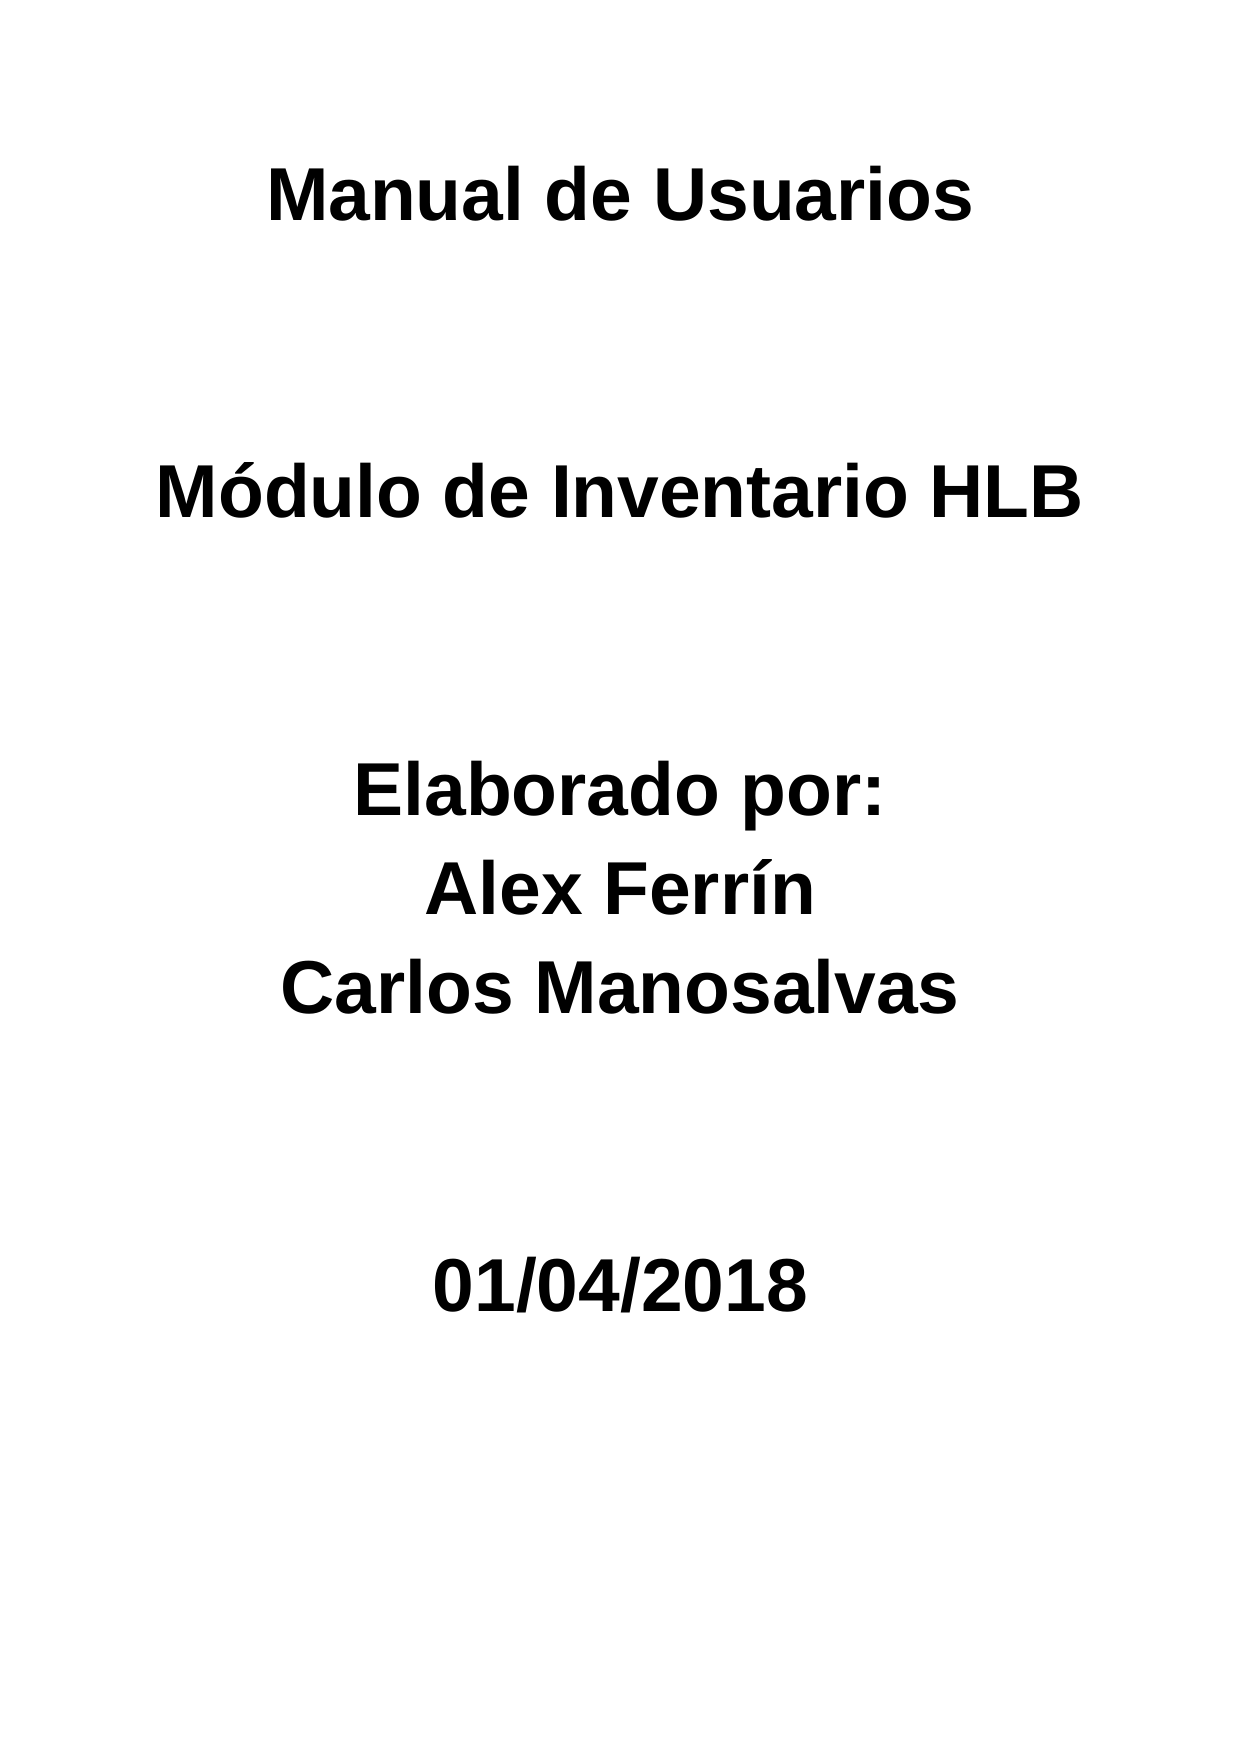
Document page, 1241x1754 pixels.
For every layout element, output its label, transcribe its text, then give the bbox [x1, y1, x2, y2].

text 01/04/2018 [150, 1241, 1090, 1327]
text Alex Ferrín [150, 844, 1090, 930]
text Elaborado por: [150, 745, 1090, 831]
text Manual de Usuarios [150, 150, 1090, 236]
text Módulo de Inventario HLB [150, 447, 1090, 534]
text Carlos Manosalvas [150, 943, 1090, 1029]
